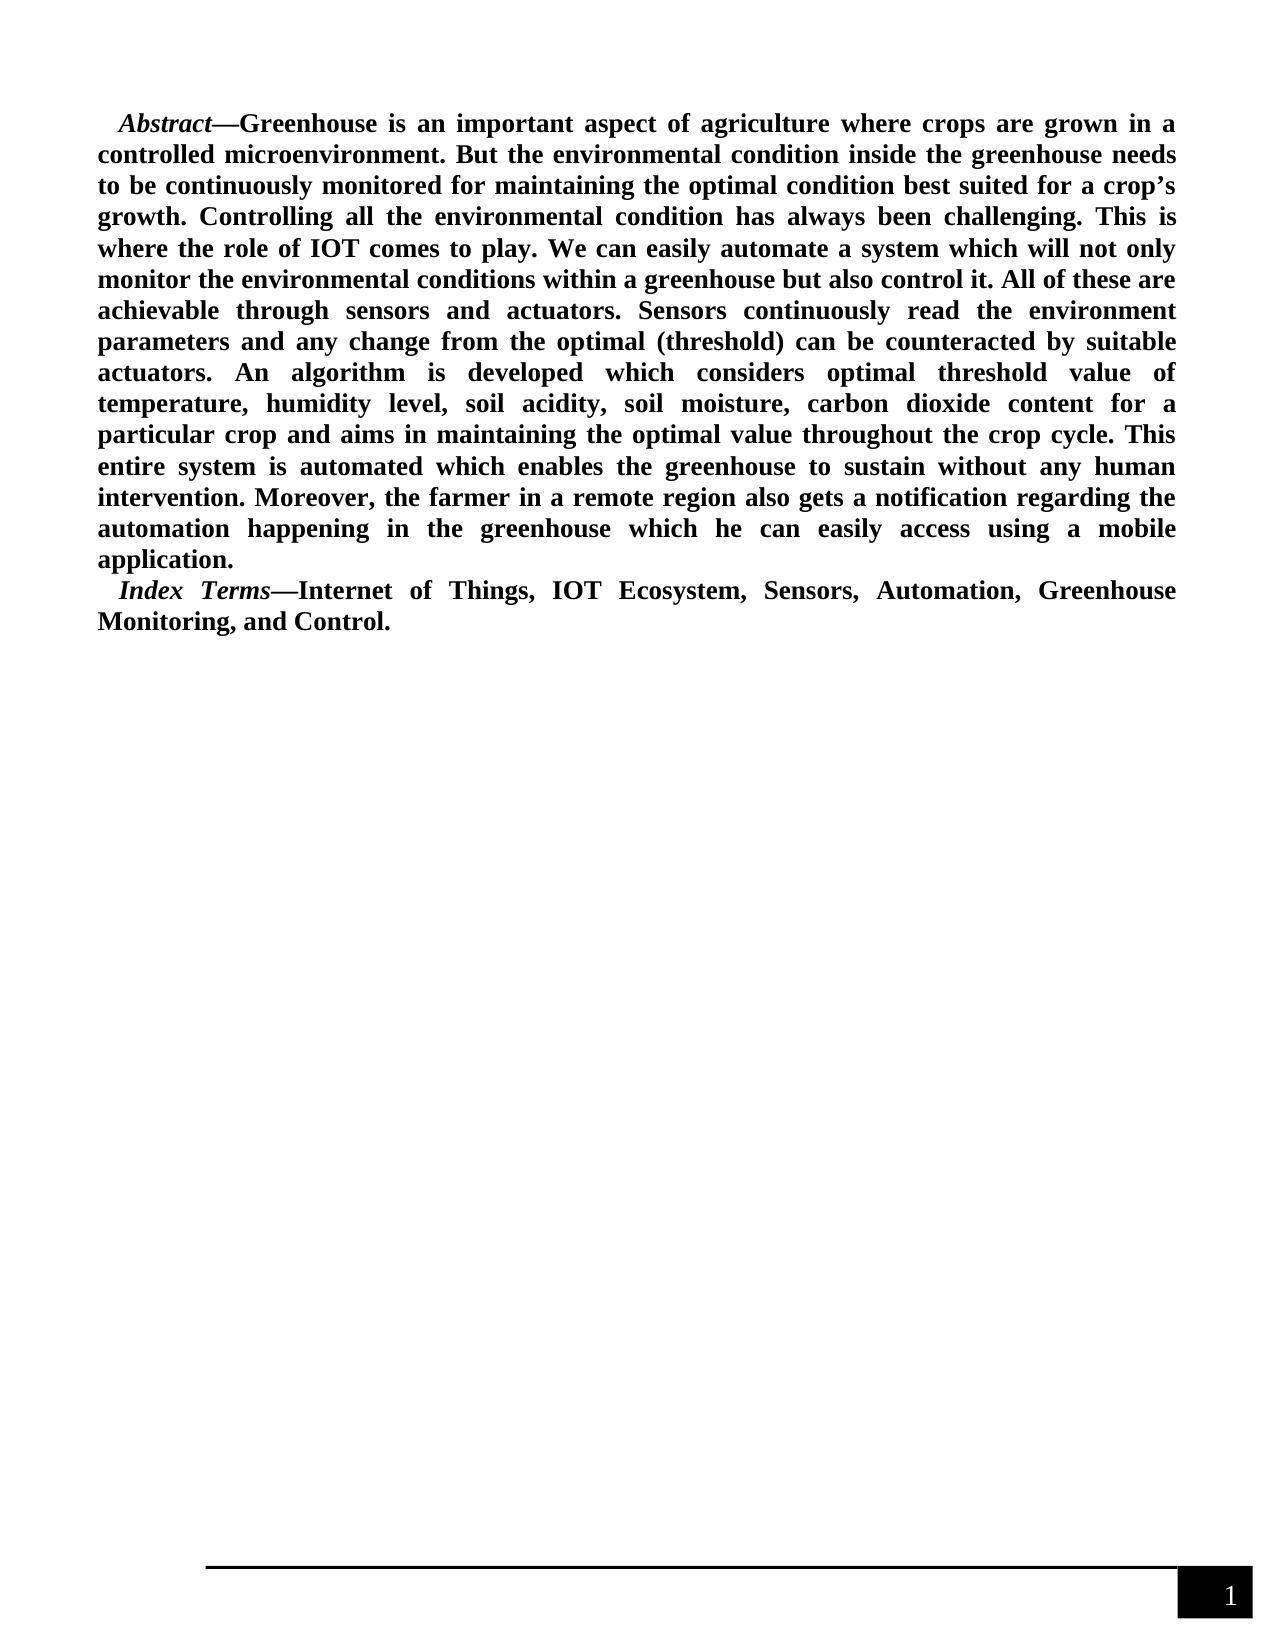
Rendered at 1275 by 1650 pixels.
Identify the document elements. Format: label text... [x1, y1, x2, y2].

text Abstract—Greenhouse is an important aspect of agriculture where crops are grown in a controlled microenvironment. But the environmental condition inside the greenhouse needs to be continuously monitored for maintaining the optimal condition best suited for a crop’s growth. Controlling all the environmental condition has always been challenging. This is where the role of IOT comes to play. We can easily automate a system which will not only monitor the environmental conditions within a greenhouse but also control it. All of these are achievable through sensors and actuators. Sensors continuously read the environment parameters and any change from the optimal (threshold) can be counteracted by suitable actuators. An algorithm is developed which considers optimal threshold value of temperature, humidity level, soil acidity, soil moisture, carbon dioxide content for a particular crop and aims in maintaining the optimal value throughout the crop cycle. This entire system is automated which enables the greenhouse to sustain without any human intervention. Moreover, the farmer in a remote region also gets a notification regarding the automation happening in the greenhouse which he can easily access using a mobile application. [97, 107, 1177, 574]
text Index Terms—Internet of Things, IOT Ecosystem, Sensors, Automation, Greenhouse Monitoring, and Control. [97, 574, 1177, 637]
